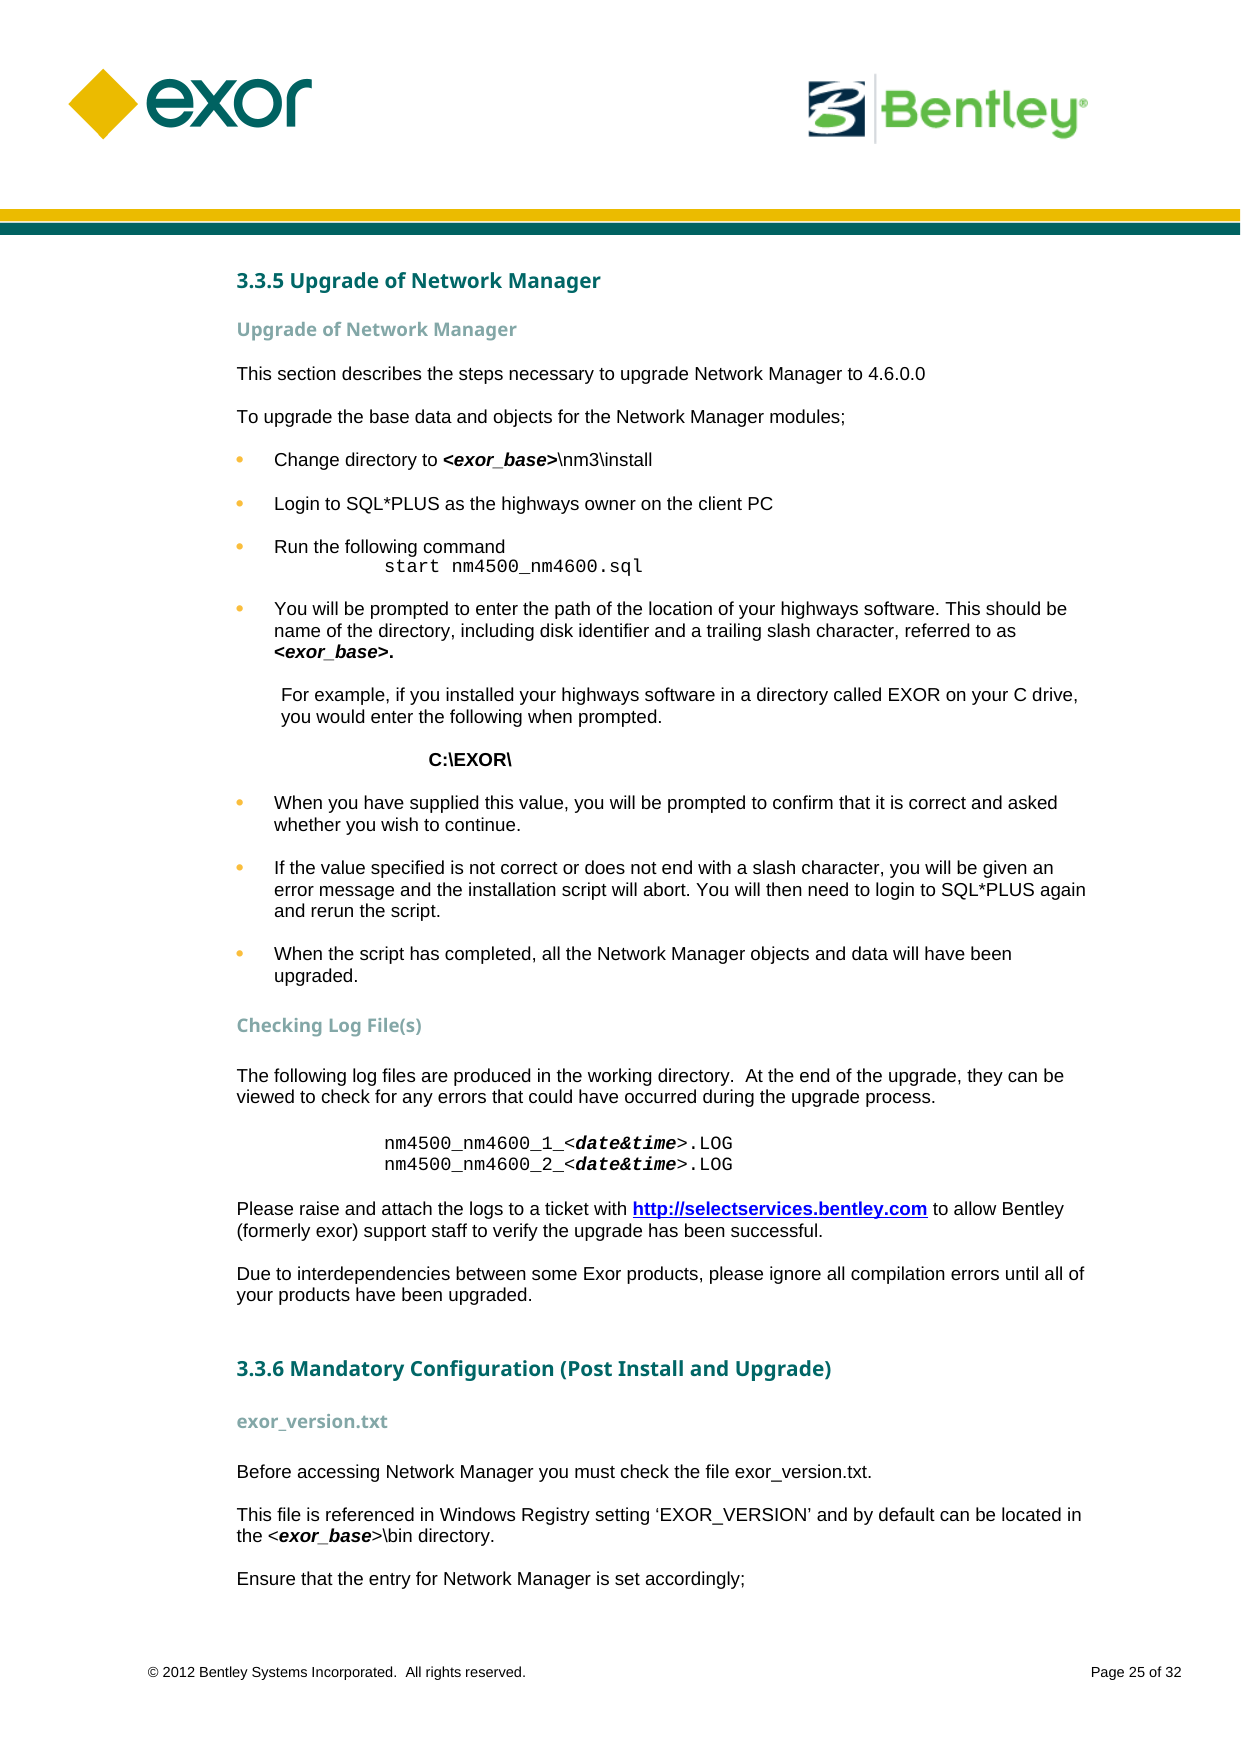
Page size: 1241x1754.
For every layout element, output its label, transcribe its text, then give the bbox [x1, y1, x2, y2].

text This file is referenced in Windows Registry setting ‘EXOR_VERSION’ and by default can be located in the <exor_base>\bin directory. [236, 1503, 1088, 1547]
subtitle Upgrade of Network Manager [236, 266, 1088, 294]
list Change directory to <exor_base>\nm3\install [236, 449, 1088, 471]
text Before accessing Network Manager you must check the file exor_version.txt. [236, 1460, 1088, 1482]
text Ensure that the entry for Network Manager is set accordingly; [236, 1568, 1088, 1590]
list When the script has completed, all the Network Manager objects and data will have been upgraded. [236, 943, 1088, 986]
text This section describes the steps necessary to upgrade Network Manager to 4.6.0.0 [236, 363, 1088, 384]
list Login to SQL*PLUS as the highways owner on the client PC [236, 492, 1088, 514]
list If the value specified is not correct or does not end with a slash character, you will be given an error message and the installation script will abort. You will then need to login to SQL*PLUS again and rerun the script. [236, 857, 1088, 921]
subtitle exor_version.txt [236, 1408, 1088, 1434]
list You will be prompted to enter the path of the location of your highways software. This should be name of the directory, including disk identifier and a trailing slash character, referred to as <exor_base>. [236, 598, 1088, 662]
list When you have supplied this value, you will be prompted to confirm that it is correct and asked whether you wish to continue. [236, 792, 1088, 835]
text nm4500_nm4600_2_<date&time>.LOG [384, 1155, 1088, 1176]
list Run the following command [236, 536, 1088, 557]
text Please raise and attach the logs to a ticket with http://selectservices.bentley.com to allow Bentley (formerly exor) support staff to verify the upgrade has been successful. [236, 1198, 1088, 1241]
subtitle Upgrade of Network Manager [236, 316, 1088, 341]
text start nm4500_nm4600.sql [192, 557, 1088, 578]
text Due to interdependencies between some Exor products, please ignore all compilation errors until all of your products have been upgraded. [236, 1263, 1088, 1306]
text nm4500_nm4600_1_<date&time>.LOG [384, 1134, 1088, 1155]
text To upgrade the base data and objects for the Network Manager modules; [236, 406, 1088, 428]
text C:\EXOR\ [428, 749, 1088, 770]
text The following log files are produced in the working directory. At the end of the upgrade, they can be viewed to check for any errors that could have occurred during the upgrade process. [236, 1064, 1088, 1108]
text For example, if you installed your highways software in a directory called EXOR on your C drive, you would enter the following when prompted. [281, 684, 1088, 727]
subtitle Mandatory Configuration (Post Install and Upgrade) [236, 1354, 1088, 1382]
picture [0, 0, 1241, 236]
subtitle Checking Log File(s) [236, 1013, 1088, 1038]
